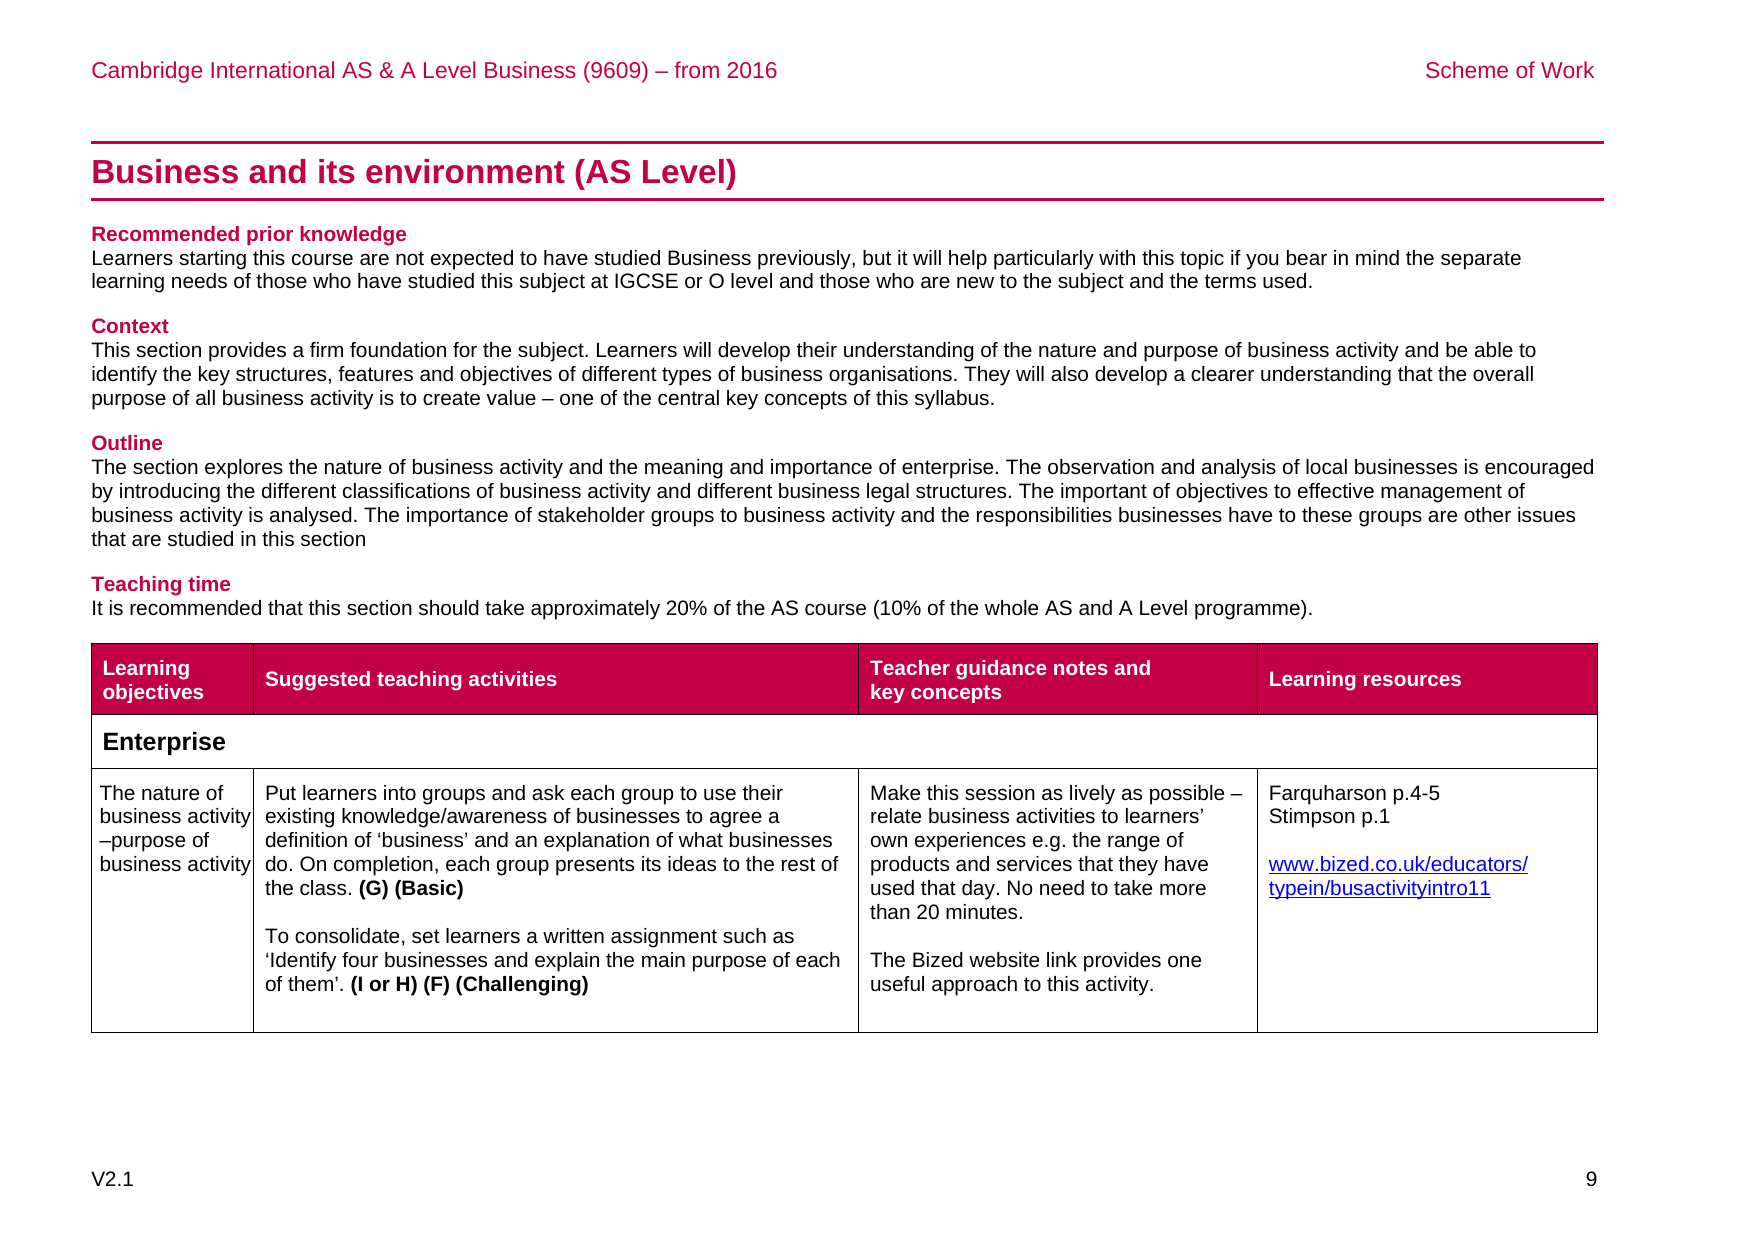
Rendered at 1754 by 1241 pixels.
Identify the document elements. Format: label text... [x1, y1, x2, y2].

text This section provides a firm foundation for the subject. Learners will develop their understanding of the nature and purpose of business activity and be able to identify the key structures, features and objectives of different types of business organisations. They will also develop a clearer understanding that the overall purpose of all business activity is to create value – one of the central key concepts of this syllabus. [91, 338, 1599, 410]
subtitle Outline [91, 431, 1604, 455]
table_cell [254, 769, 858, 1032]
subtitle Business and its environment (AS Level) [91, 144, 1604, 198]
table_header Learning objectives [92, 644, 253, 714]
table_header Learning resources [1258, 644, 1597, 714]
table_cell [859, 769, 1257, 1032]
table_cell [92, 769, 253, 1032]
text Learners starting this course are not expected to have studied Business previously, but it will help particularly with this topic if you bear in mind the separate learning needs of those who have studied this subject at IGCSE or O level and those who are new to the subject and the terms used. [91, 245, 1599, 293]
table_header Suggested teaching activities [254, 644, 858, 714]
subtitle Context [91, 314, 1604, 338]
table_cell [1258, 769, 1597, 1032]
table_header Teacher guidance notes and key concepts [859, 644, 1257, 714]
table_cell Enterprise [92, 715, 1597, 767]
subtitle Teaching time [91, 571, 1604, 595]
text The section explores the nature of business activity and the meaning and importance of enterprise. The observation and analysis of local businesses is encouraged by introducing the different classifications of business activity and different business legal structures. The important of objectives to effective management of business activity is analysed. The importance of stakeholder groups to business activity and the responsibilities businesses have to these groups are other issues that are studied in this section [91, 455, 1599, 551]
text It is recommended that this section should take approximately 20% of the AS course (10% of the whole AS and A Level programme). [91, 595, 1599, 619]
subtitle Recommended prior knowledge [91, 221, 1604, 245]
